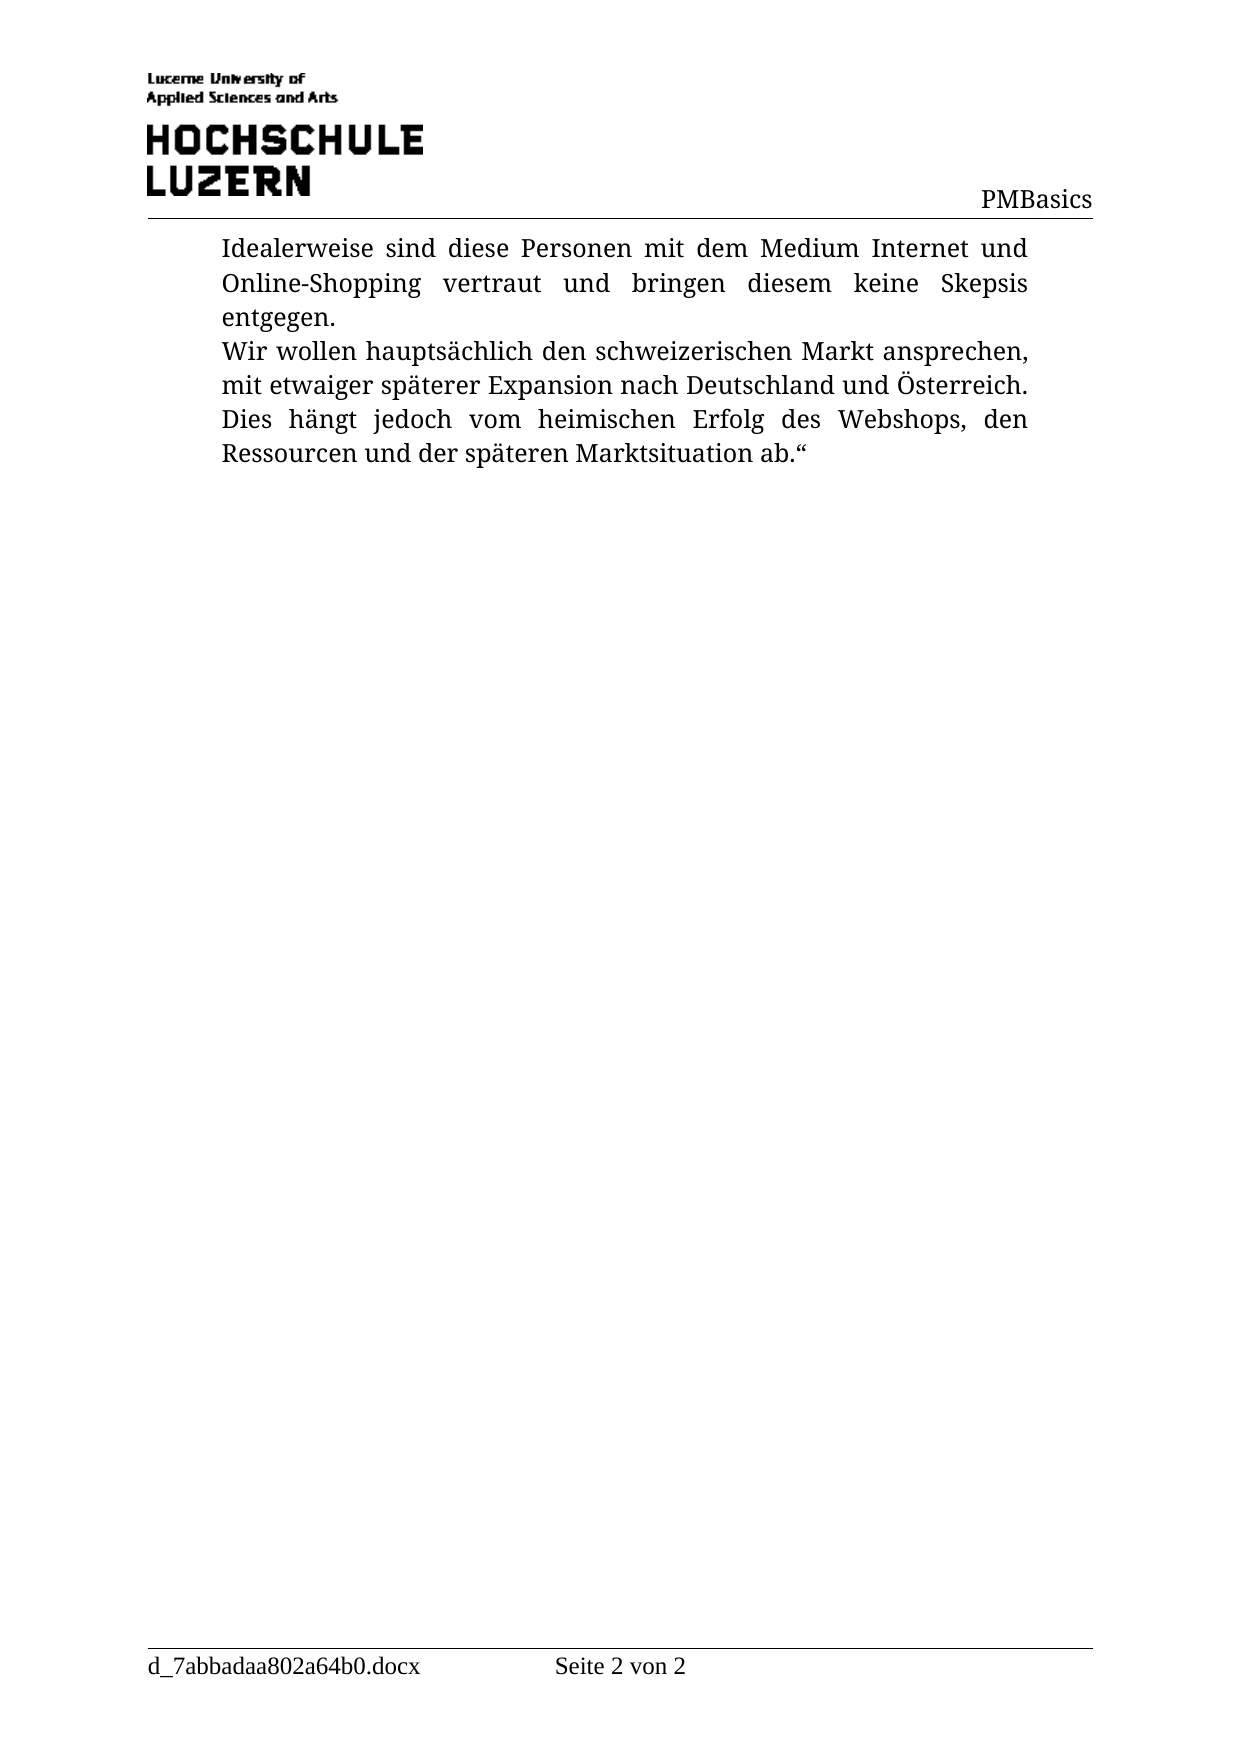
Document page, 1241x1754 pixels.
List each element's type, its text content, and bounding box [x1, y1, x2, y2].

text Wir wollen hauptsächlich den schweizerischen Markt ansprechen, mit etwaiger späterer Expansion nach Deutschland und Österreich. Dies hängt jedoch vom heimischen Erfolg des Webshops, den Ressourcen und der späteren Marktsituation ab.“ [221, 333, 1029, 469]
picture [147, 73, 423, 196]
text Idealerweise sind diese Personen mit dem Medium Internet und Online-Shopping vertraut und bringen diesem keine Skepsis entgegen. [221, 231, 1029, 333]
